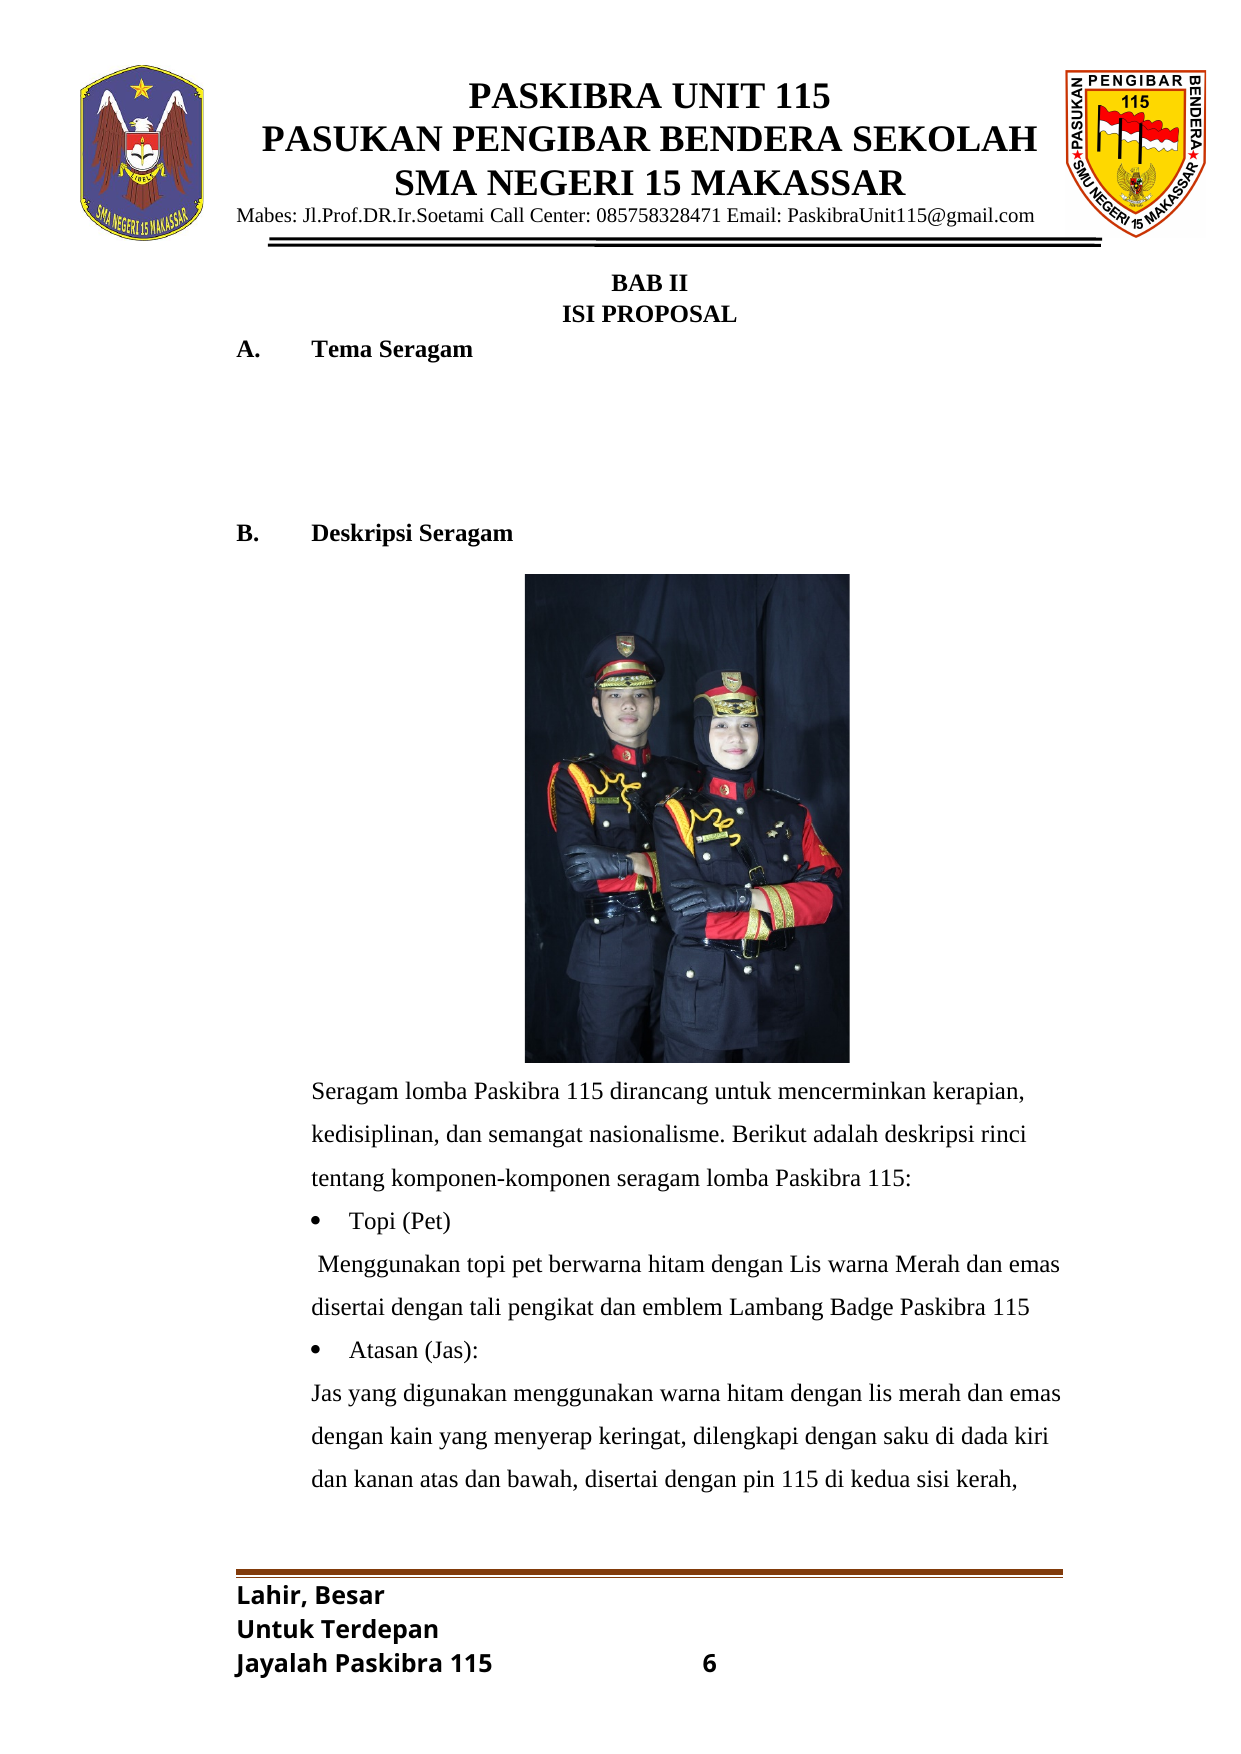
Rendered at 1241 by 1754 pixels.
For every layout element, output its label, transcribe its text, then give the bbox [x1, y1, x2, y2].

subtitle ISI PROPOSAL [236, 299, 1063, 328]
list Seragam lomba Paskibra 115 dirancang untuk mencerminkan kerapian, kedisiplinan, dan semangat nasionalisme. Berikut adalah deskripsi rinci tentang komponen-komponen seragam lomba Paskibra 115: [311, 1076, 1063, 1191]
picture [524, 574, 850, 1063]
list Menggunakan topi pet berwarna hitam dengan Lis warna Merah dan emas disertai dengan tali pengikat dan emblem Lambang Badge Paskibra 115 [311, 1249, 1063, 1321]
subtitle Tema Seragam [236, 334, 1063, 363]
subtitle Deskripsi Seragam [236, 518, 1063, 547]
list Topi (Pet) [311, 1206, 1063, 1234]
picture [1065, 70, 1207, 238]
picture [80, 65, 204, 241]
subtitle BAB II [236, 268, 1063, 297]
list Atasan (Jas): [311, 1335, 1063, 1364]
